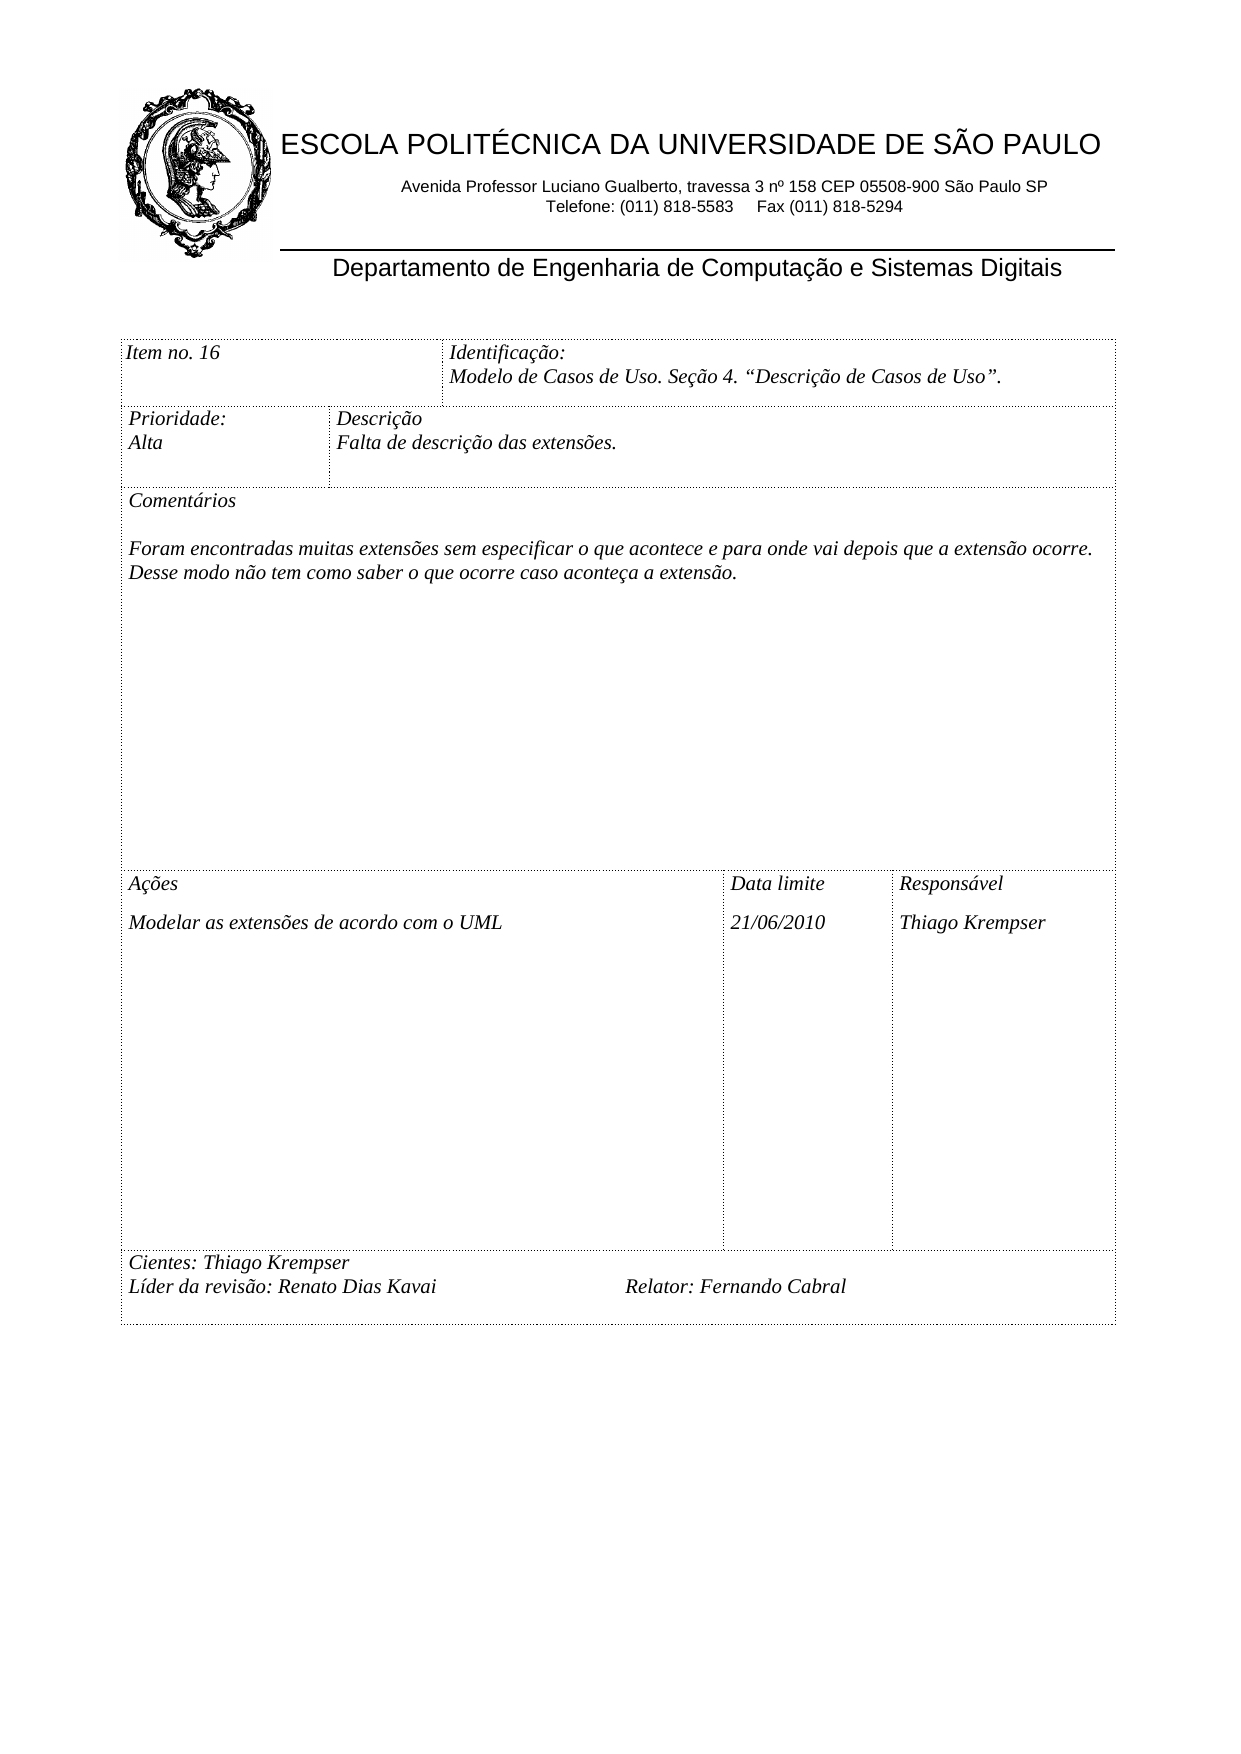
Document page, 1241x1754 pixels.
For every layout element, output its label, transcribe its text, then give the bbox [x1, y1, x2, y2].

table_cell Cientes: Thiago Krempser [121, 1250, 723, 1274]
table_cell Data limite [723, 870, 892, 910]
table_cell 21/06/2010 [723, 910, 892, 1249]
table_cell Relator: Fernando Cabral [618, 1274, 1115, 1324]
table_cell Descrição Falta de descrição das extensões. [329, 406, 1115, 487]
table_cell Responsável [892, 870, 1115, 910]
table_cell Comentários Foram encontradas muitas extensões sem especificar o que acontece e para onde vai depois que a extensão ocorre. Desse modo não tem como saber o que ocorre caso aconteça a extensão. [121, 487, 1115, 870]
table_cell Thiago Krempser [892, 910, 1115, 1249]
table_cell [723, 1250, 1115, 1274]
table_cell Prioridade: Alta [121, 406, 329, 487]
table_header Identificação: Modelo de Casos de Uso. Seção 4. “Descrição de Casos de Uso”. [442, 339, 1115, 406]
table_header Item no. 16 [121, 339, 442, 406]
picture [118, 88, 273, 262]
table_cell Líder da revisão: Renato Dias Kavai [121, 1274, 618, 1324]
table_cell Ações [121, 870, 723, 910]
table_cell Modelar as extensões de acordo com o UML [121, 910, 723, 1249]
